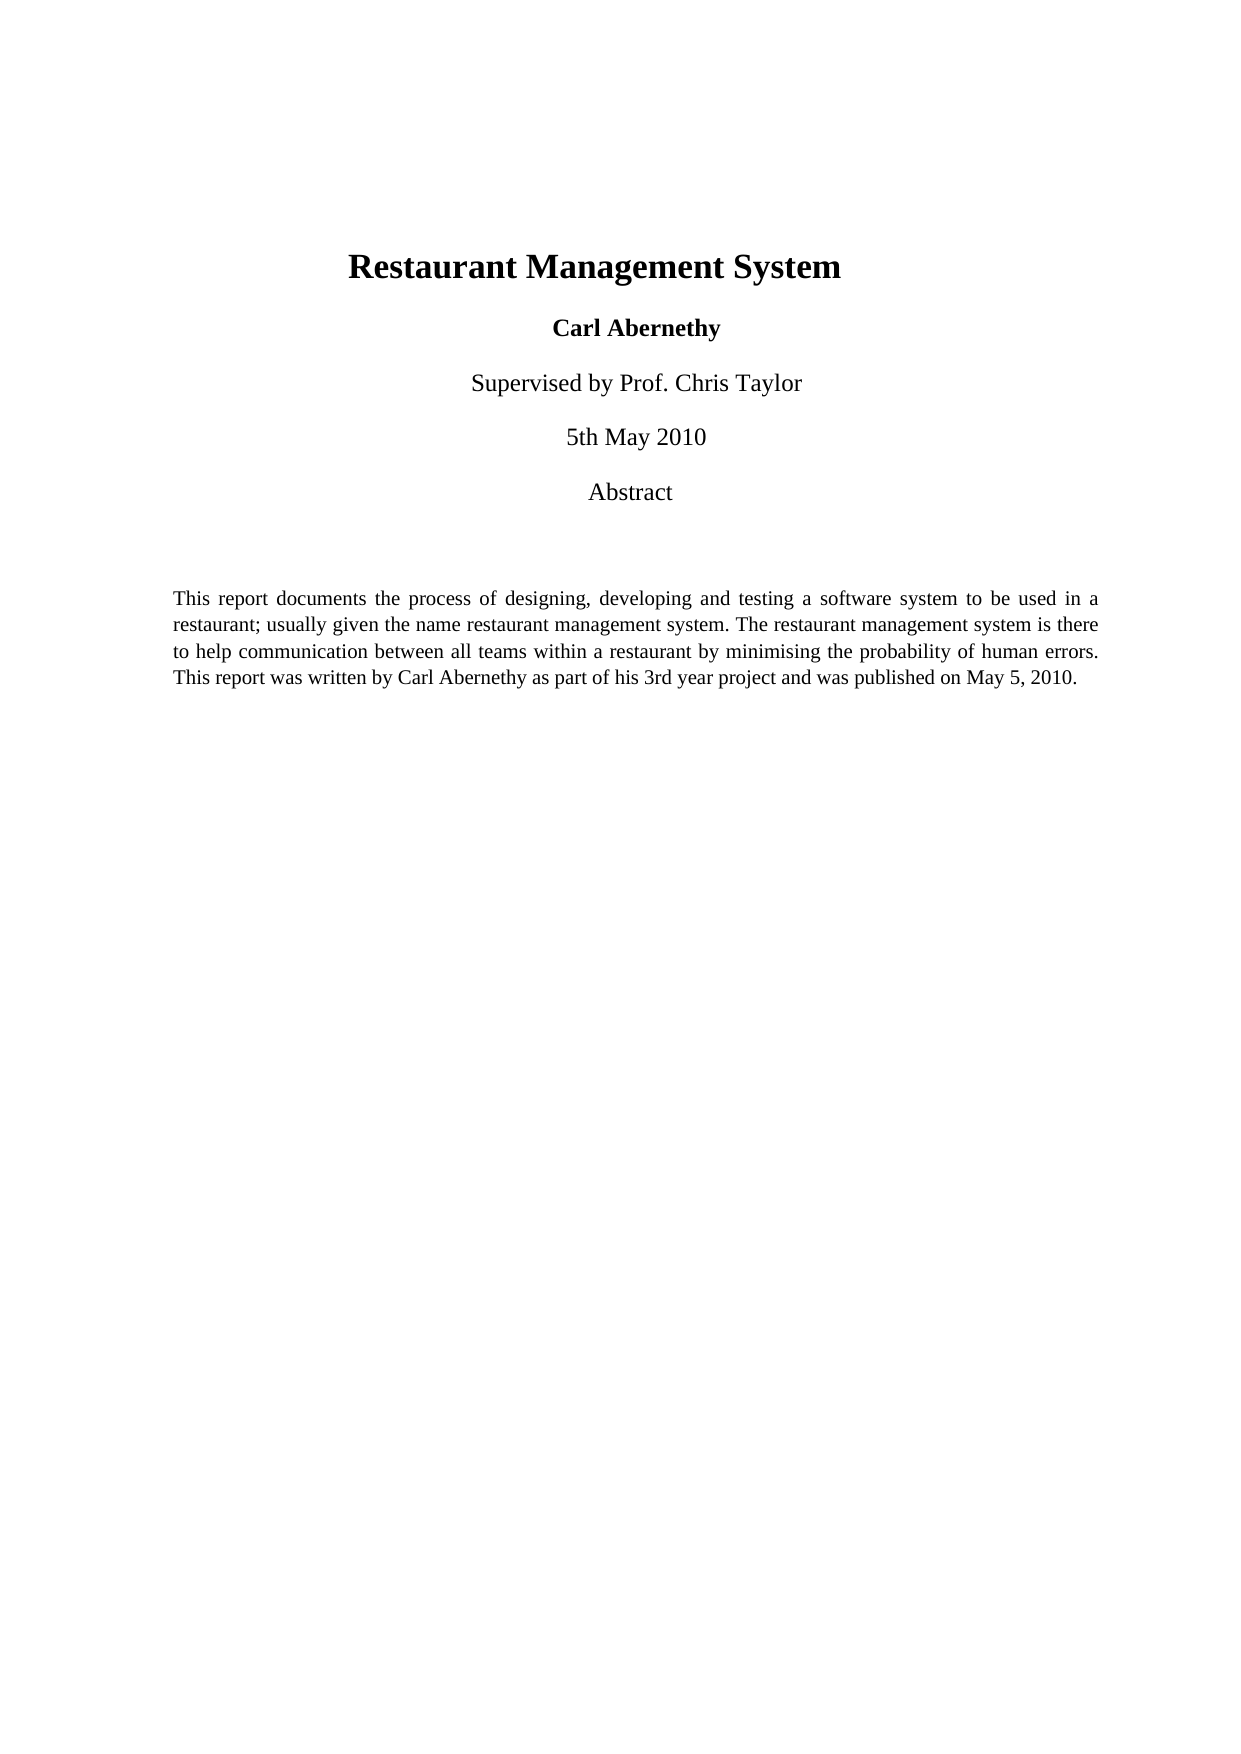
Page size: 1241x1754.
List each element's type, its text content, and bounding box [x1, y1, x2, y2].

text This report documents the process of designing, developing and testing a software system to be used in a restaurant; usually given the name restaurant management system. The restaurant management system is there to help communication between all teams within a restaurant by minimising the probability of human errors. This report was written by Carl Abernethy as part of his 3rd year project and was published on May 5, 2010. [173, 586, 1100, 689]
text Abstract [150, 477, 1110, 505]
text Restaurant Management System [348, 246, 1100, 287]
text Supervised by Prof. Chris Taylor [150, 368, 1123, 396]
text Carl Abernethy [150, 313, 1123, 342]
text 5th May 2010 [150, 422, 1123, 451]
